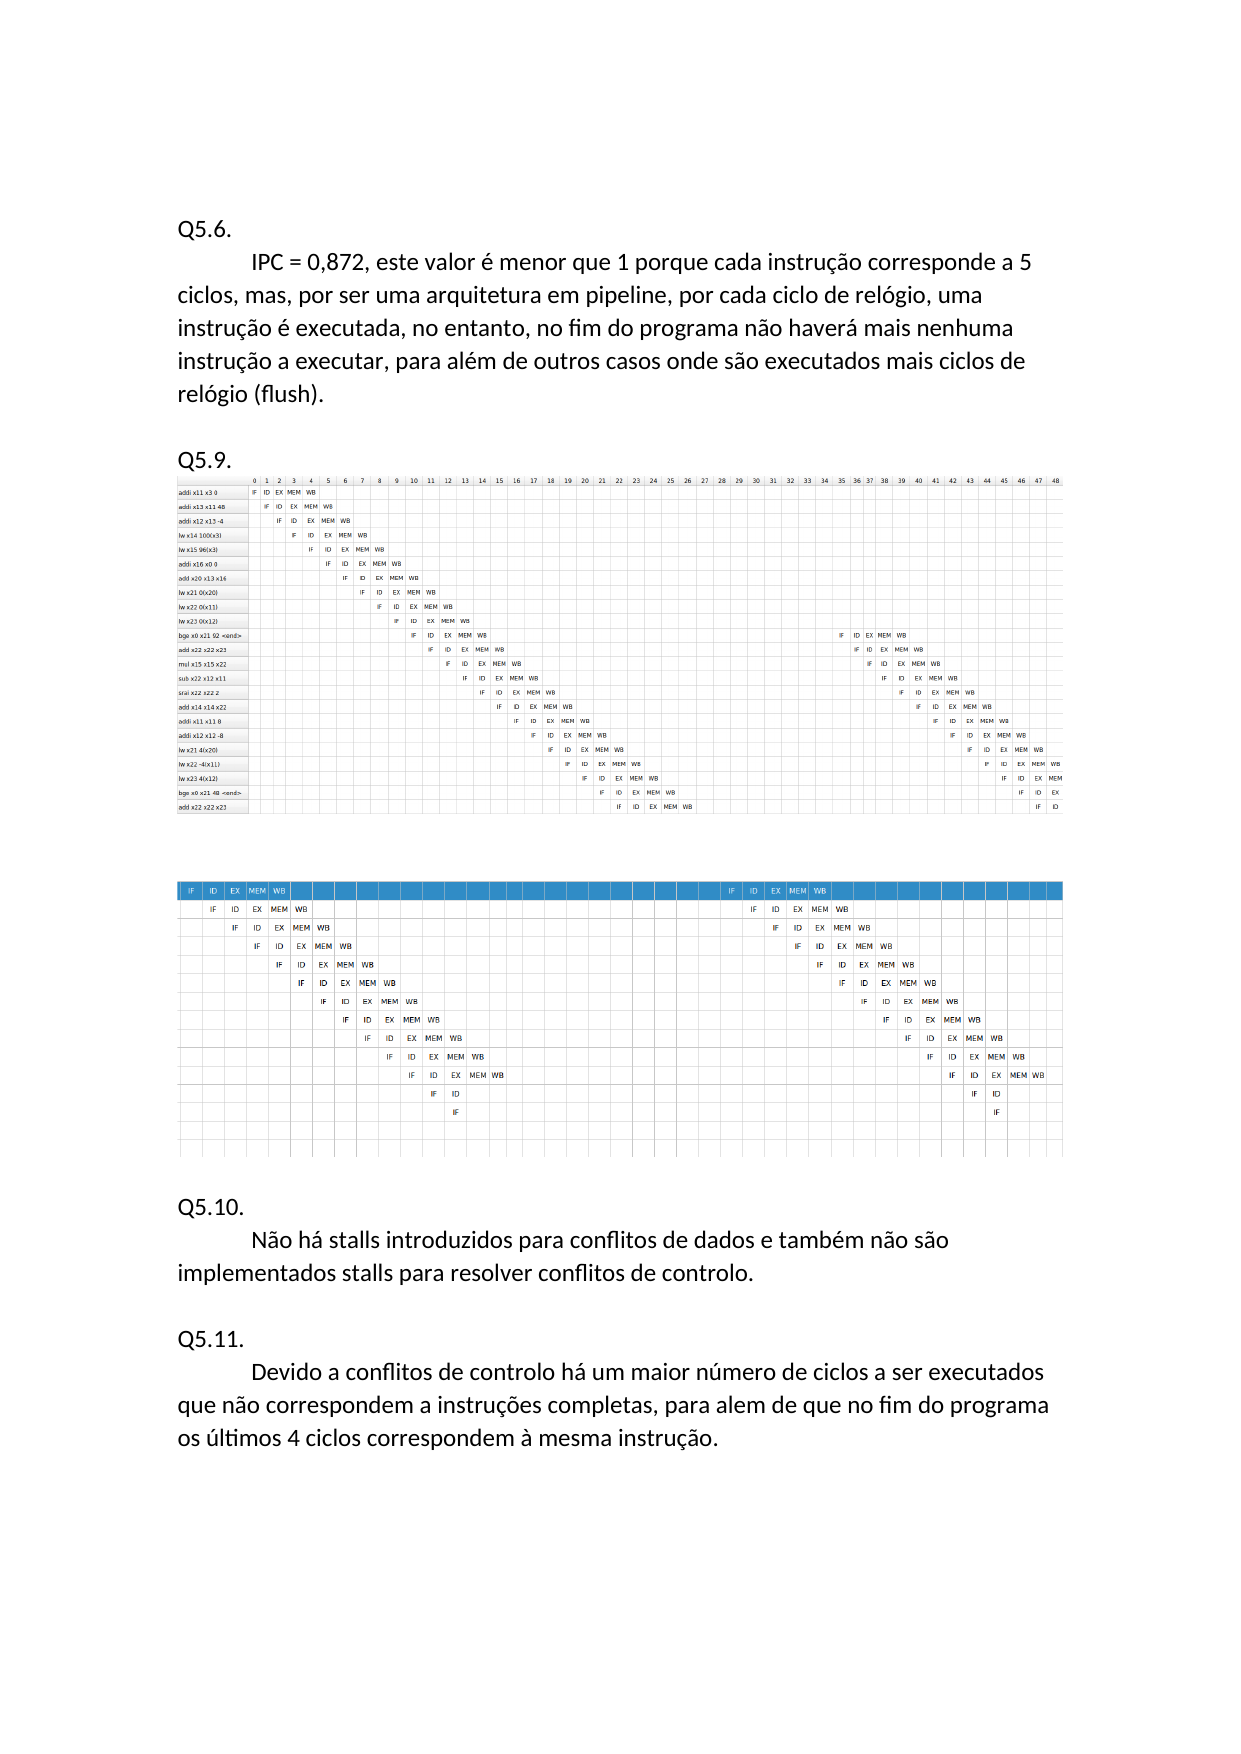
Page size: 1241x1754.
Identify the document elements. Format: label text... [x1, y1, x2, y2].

text Q5.10. [177, 1191, 1063, 1222]
text Q5.11. [177, 1323, 1063, 1353]
text Devido a conflitos de controlo há um maior número de ciclos a ser executados que não correspondem a instruções completas, para alem de que no fim do programa os últimos 4 ciclos correspondem à mesma instrução. [177, 1356, 1063, 1452]
text Q5.9. [177, 444, 1063, 474]
text IPC = 0,872, este valor é menor que 1 porque cada instrução corresponde a 5 ciclos, mas, por ser uma arquitetura em pipeline, por cada ciclo de relógio, uma instrução é executada, no entanto, no fim do programa não haverá mais nenhuma instrução a executar, para além de outros casos onde são executados mais ciclos de relógio (flush). [177, 246, 1063, 408]
picture [177, 476, 1063, 814]
picture [177, 881, 1063, 1157]
text Não há stalls introduzidos para conflitos de dados e também não são implementados stalls para resolver conflitos de controlo. [177, 1224, 1063, 1288]
text Q5.6. [177, 213, 1063, 244]
